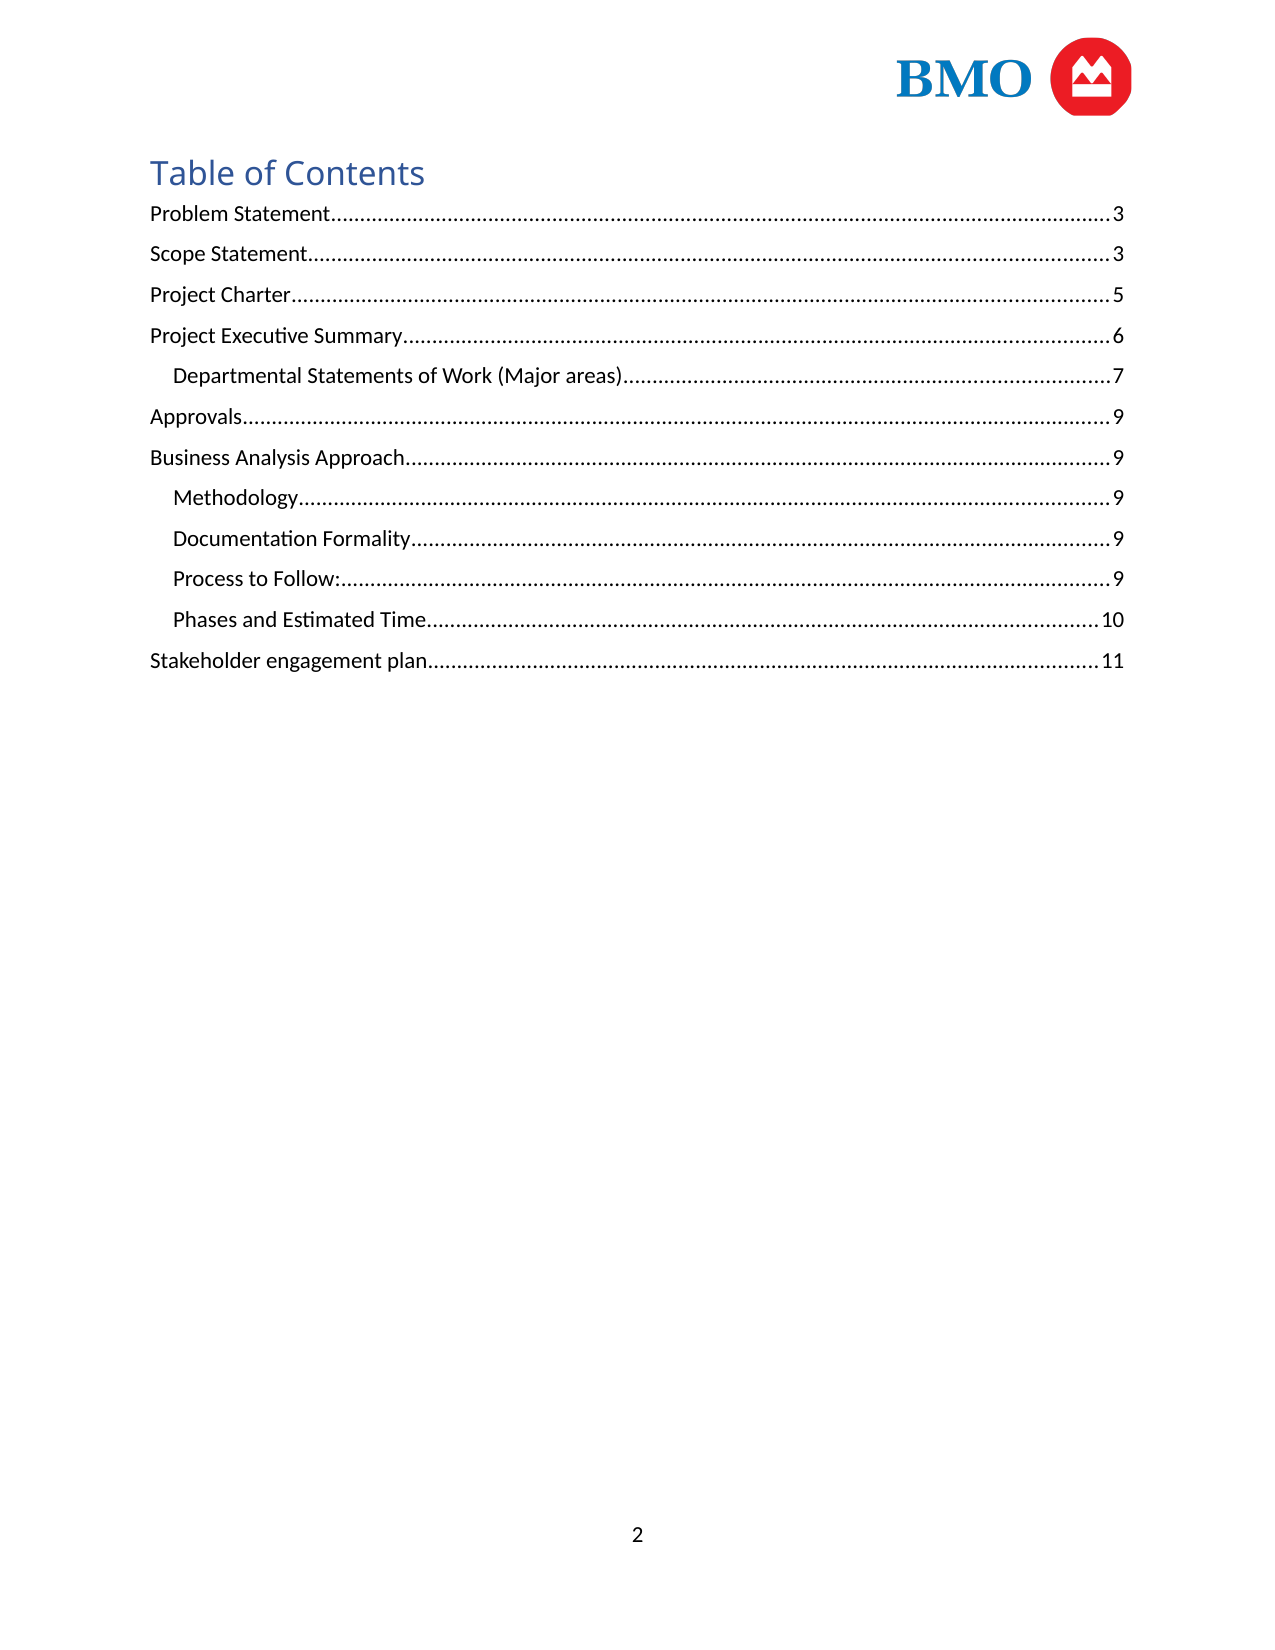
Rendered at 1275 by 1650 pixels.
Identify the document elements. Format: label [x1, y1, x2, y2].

picture [896, 37, 1132, 116]
